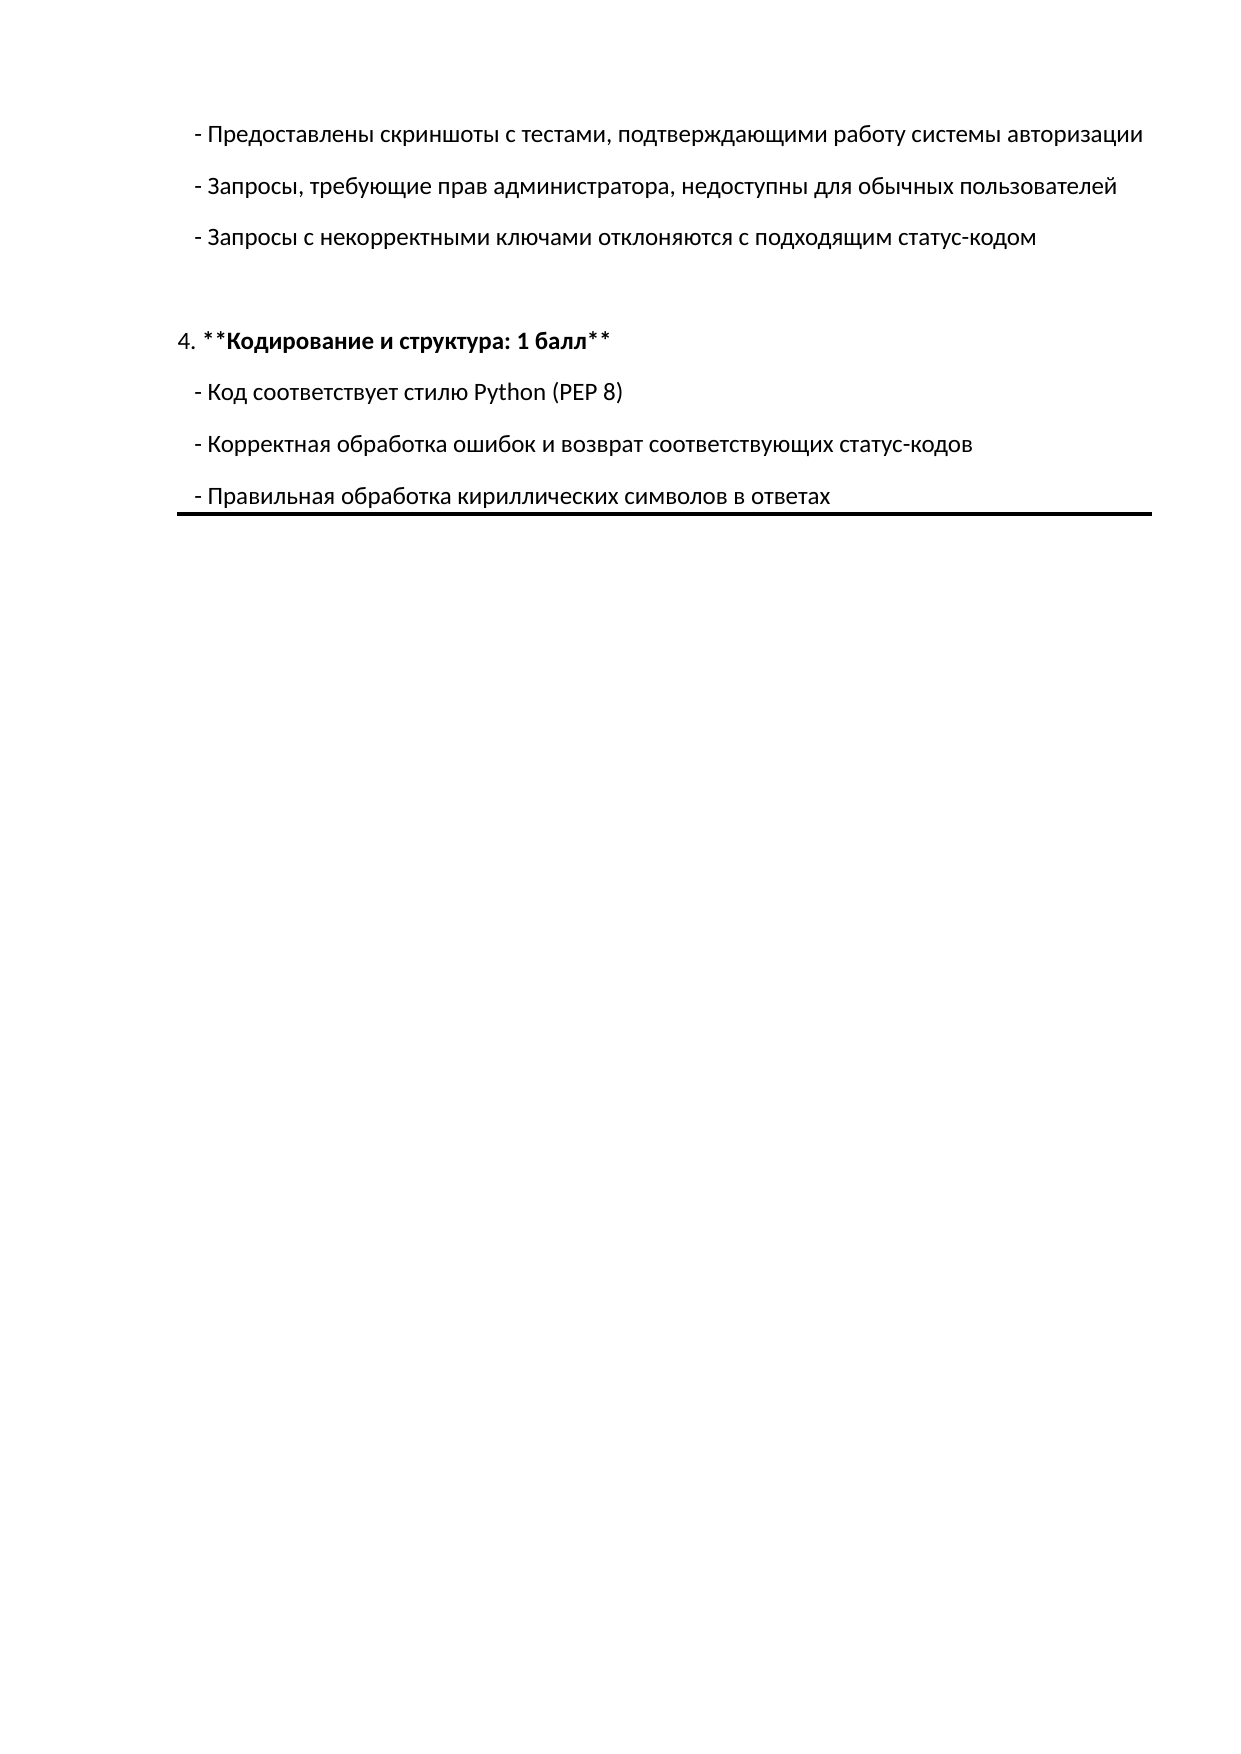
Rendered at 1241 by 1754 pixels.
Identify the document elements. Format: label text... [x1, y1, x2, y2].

text - Предоставлены скриншоты с тестами, подтверждающими работу системы авторизации [177, 118, 1152, 149]
text 4. **Кодирование и структура: 1 балл** [177, 325, 1152, 355]
text - Код соответствует стилю Python (PEP 8) [177, 376, 1152, 407]
text - Корректная обработка ошибок и возврат соответствующих статус-кодов [177, 428, 1152, 459]
text - Правильная обработка кириллических символов в ответах [177, 480, 1152, 512]
text - Запросы, требующие прав администратора, недоступны для обычных пользователей [177, 170, 1152, 200]
text - Запросы с некорректными ключами отклоняются с подходящим статус-кодом [177, 221, 1152, 252]
